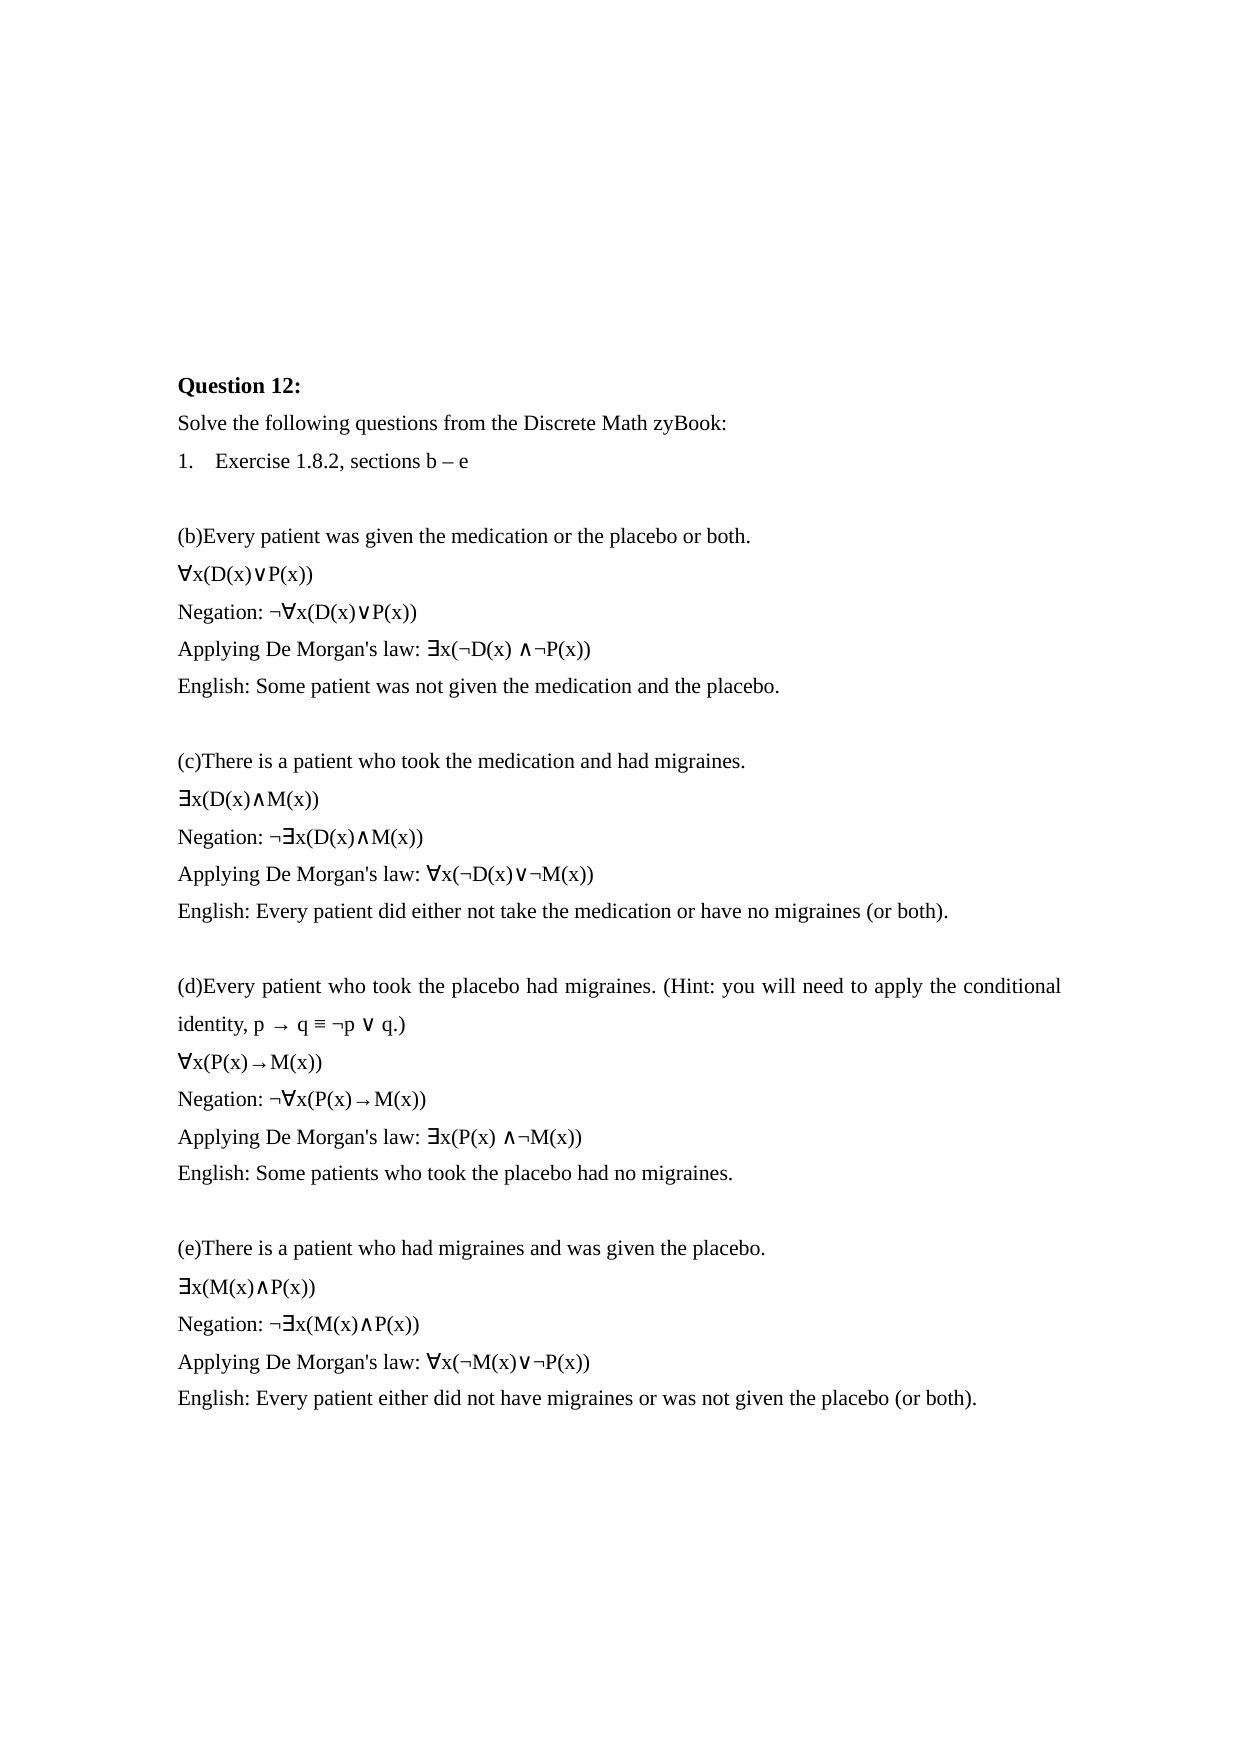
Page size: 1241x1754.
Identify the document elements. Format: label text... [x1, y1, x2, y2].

text ∀x(P(x)→M(x)) [177, 1042, 1063, 1079]
text Applying De Morgan's law: ∀x(¬M(x)∨¬P(x)) [177, 1342, 1063, 1379]
text ∀x(D(x)∨P(x)) [177, 554, 1063, 592]
text Negation: ¬∃x(D(x)∧M(x)) [177, 817, 1063, 854]
text Negation: ¬∃x(M(x)∧P(x)) [177, 1304, 1063, 1342]
text English: Some patient was not given the medication and the placebo. [177, 667, 1063, 704]
text Applying De Morgan's law: ∃x(¬D(x) ∧¬P(x)) [177, 629, 1063, 667]
text (d)Every patient who took the placebo had migraines. (Hint: you will need to apply the conditional identity, p → q ≡ ¬p ∨ q.) [177, 967, 1063, 1042]
text ∃x(M(x)∧P(x)) [177, 1267, 1063, 1304]
text Solve the following questions from the Discrete Math zyBook: [177, 404, 1063, 442]
text Applying De Morgan's law: ∀x(¬D(x)∨¬M(x)) [177, 854, 1063, 892]
text (b)Every patient was given the medication or the placebo or both. [177, 517, 1063, 554]
text English: Some patients who took the placebo had no migraines. [177, 1154, 1063, 1192]
text English: Every patient either did not have migraines or was not given the placebo (or both). [177, 1379, 1063, 1417]
text (c)There is a patient who took the medication and had migraines. [177, 742, 1063, 779]
text Question 12: [177, 367, 1063, 404]
text ∃x(D(x)∧M(x)) [177, 779, 1063, 817]
text (e)There is a patient who had migraines and was given the placebo. [177, 1229, 1063, 1267]
text Applying De Morgan's law: ∃x(P(x) ∧¬M(x)) [177, 1117, 1063, 1154]
text English: Every patient did either not take the medication or have no migraines (or both). [177, 892, 1063, 929]
list Exercise 1.8.2, sections b – e [177, 442, 1063, 479]
text Negation: ¬∀x(P(x)→M(x)) [177, 1079, 1063, 1117]
text Negation: ¬∀x(D(x)∨P(x)) [177, 592, 1063, 629]
